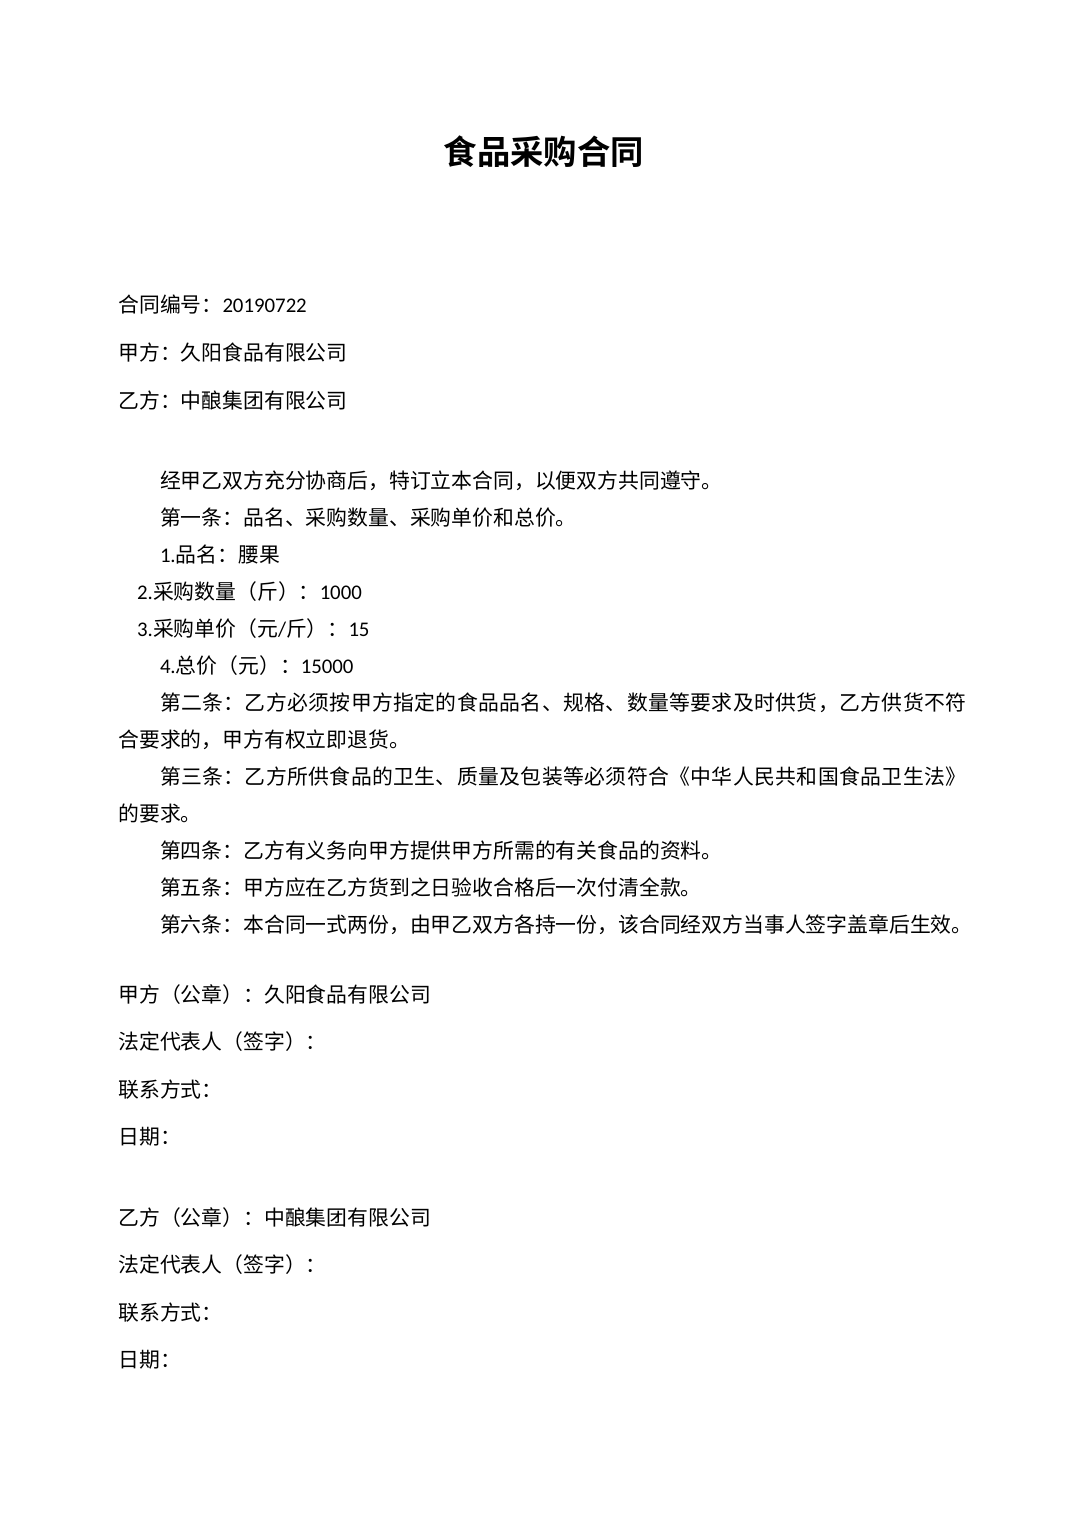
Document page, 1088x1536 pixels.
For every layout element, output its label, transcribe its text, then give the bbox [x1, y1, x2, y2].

text 联系方式： [118, 1295, 969, 1327]
text 2.采购数量（斤）：1000 [118, 574, 969, 606]
text 4.总价（元）：15000 [118, 648, 969, 680]
text 甲方（公章）：久阳食品有限公司 [118, 977, 969, 1009]
text 法定代表人（签字）： [118, 1024, 969, 1057]
text 第二条：乙方必须按甲方指定的食品品名、规格、数量等要求及时供货，乙方供货不符合要求的，甲方有权立即退货。 [118, 685, 969, 754]
text 第三条：乙方所供食品的卫生、质量及包装等必须符合《中华人民共和国食品卫生法》的要求。 [118, 759, 969, 829]
text 1.品名：腰果 [118, 537, 969, 569]
text 法定代表人（签字）： [118, 1247, 969, 1280]
text 乙方（公章）：中酿集团有限公司 [118, 1199, 969, 1232]
text 联系方式： [118, 1072, 969, 1104]
text 第一条：品名、采购数量、采购单价和总价。 [118, 500, 969, 532]
text 第五条：甲方应在乙方货到之日验收合格后一次付清全款。 [118, 870, 969, 903]
text 经甲乙双方充分协商后，特订立本合同，以便双方共同遵守。 [118, 463, 969, 495]
text 第六条：本合同一式两份，由甲乙双方各持一份，该合同经双方当事人签字盖章后生效。 [118, 907, 969, 940]
text 甲方：久阳食品有限公司 [118, 335, 969, 368]
text 食品采购合同 [118, 118, 969, 183]
text 日期： [118, 1119, 969, 1152]
text 乙方：中酿集团有限公司 [118, 383, 969, 415]
text 合同编号：20190722 [118, 287, 969, 320]
text 日期： [118, 1342, 969, 1375]
text 3.采购单价（元/斤）：15 [118, 611, 969, 643]
text 第四条：乙方有义务向甲方提供甲方所需的有关食品的资料。 [118, 833, 969, 866]
